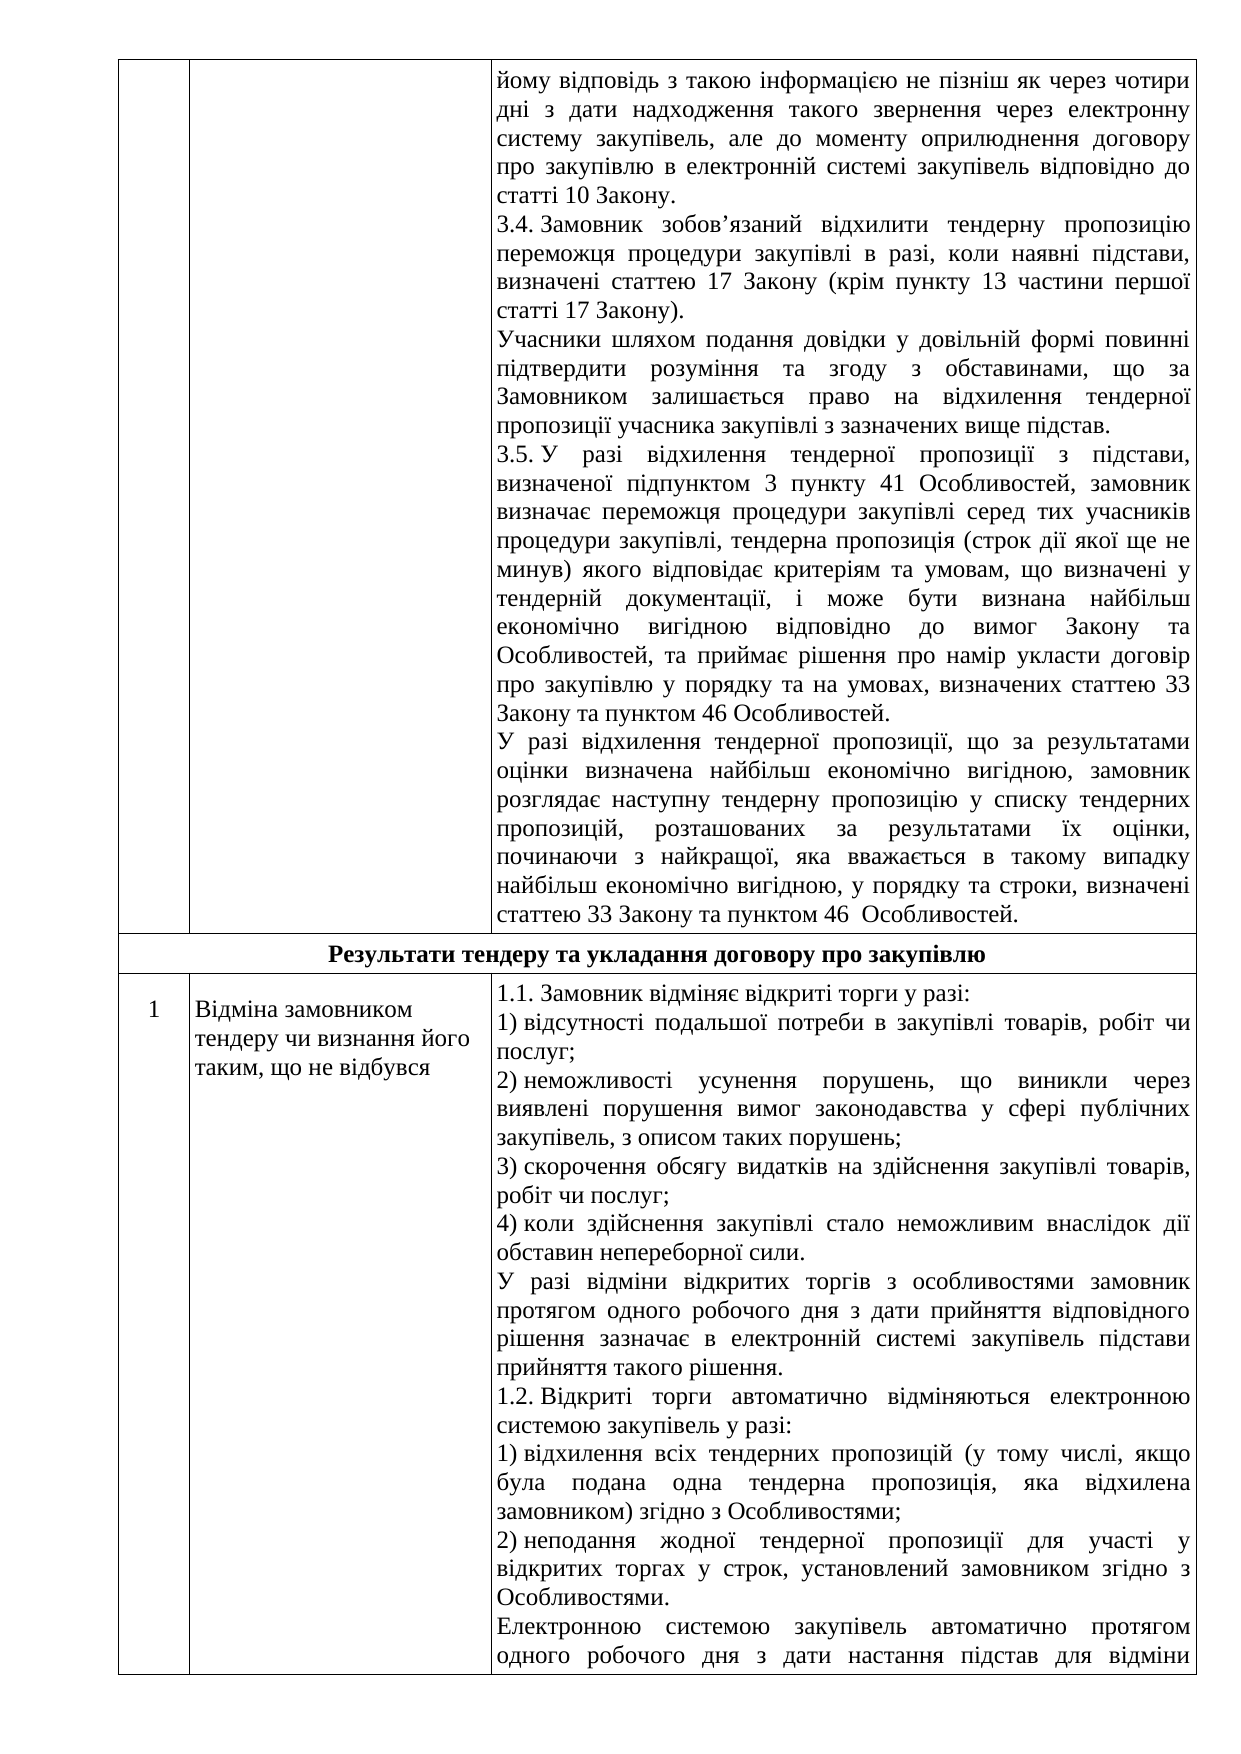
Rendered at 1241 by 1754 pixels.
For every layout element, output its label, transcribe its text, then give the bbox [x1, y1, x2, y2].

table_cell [492, 60, 1196, 933]
table_cell 1 [119, 974, 189, 1673]
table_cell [190, 974, 491, 1673]
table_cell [190, 60, 491, 933]
table_cell Результати тендеру та укладання договору про закупівлю [119, 934, 1196, 972]
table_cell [492, 974, 1196, 1673]
table_cell 3 [119, 60, 189, 933]
